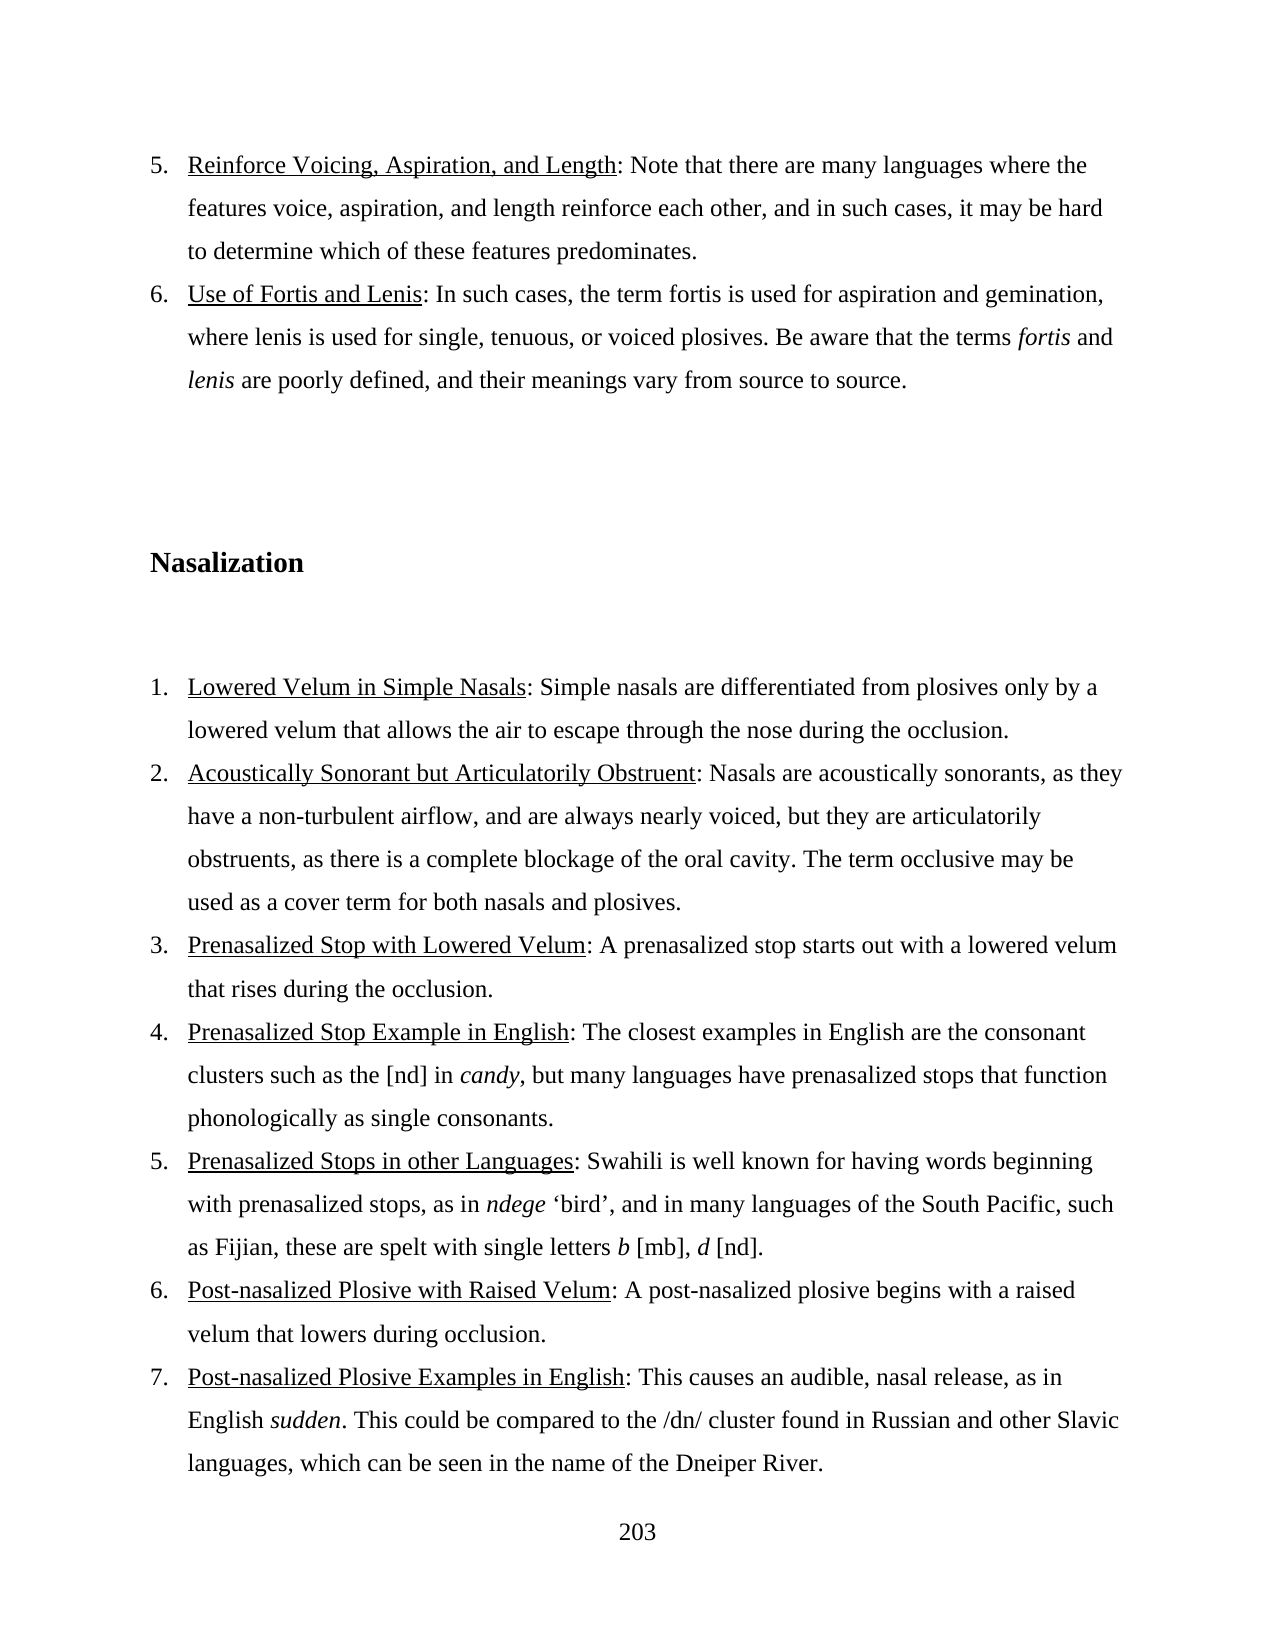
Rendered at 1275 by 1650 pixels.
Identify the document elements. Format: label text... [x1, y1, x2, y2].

list Prenasalized Stop with Lowered Velum: A prenasalized stop starts out with a lowered velum that rises during the occlusion. [150, 931, 1125, 1002]
list Acoustically Sonorant but Articulatorily Obstruent: Nasals are acoustically sonorants, as they have a non-turbulent airflow, and are always nearly voiced, but they are articulatorily obstruents, as there is a complete blockage of the oral cavity. The term occlusive may be used as a cover term for both nasals and plosives. [150, 758, 1125, 916]
list Post-nasalized Plosive Examples in English: This causes an audible, nasal release, as in English sudden. This could be compared to the /dn/ cluster found in Russian and other Slavic languages, which can be seen in the name of the Dneiper River. [150, 1362, 1125, 1477]
list Prenasalized Stops in other Languages: Swahili is well known for having words beginning with prenasalized stops, as in ndege ‘bird’, and in many languages of the South Pacific, such as Fijian, these are spelt with single letters b [mb], d [nd]. [150, 1146, 1125, 1261]
text Nasalization [150, 545, 1125, 578]
list Prenasalized Stop Example in English: The closest examples in English are the consonant clusters such as the [nd] in candy, but many languages have prenasalized stops that function phonologically as single consonants. [150, 1017, 1125, 1132]
list Lowered Velum in Simple Nasals: Simple nasals are differentiated from plosives only by a lowered velum that allows the air to escape through the nose during the occlusion. [150, 672, 1125, 744]
list Post-nasalized Plosive with Raised Velum: A post-nasalized plosive begins with a raised velum that lowers during occlusion. [150, 1276, 1125, 1347]
list Reinforce Voicing, Aspiration, and Length: Note that there are many languages where the features voice, aspiration, and length reinforce each other, and in such cases, it may be hard to determine which of these features predominates. [150, 150, 1125, 265]
list Use of Fortis and Lenis: In such cases, the term fortis is used for aspiration and gemination, where lenis is used for single, tenuous, or voiced plosives. Be aware that the terms fortis and lenis are poorly defined, and their meanings vary from source to source. [150, 279, 1125, 394]
